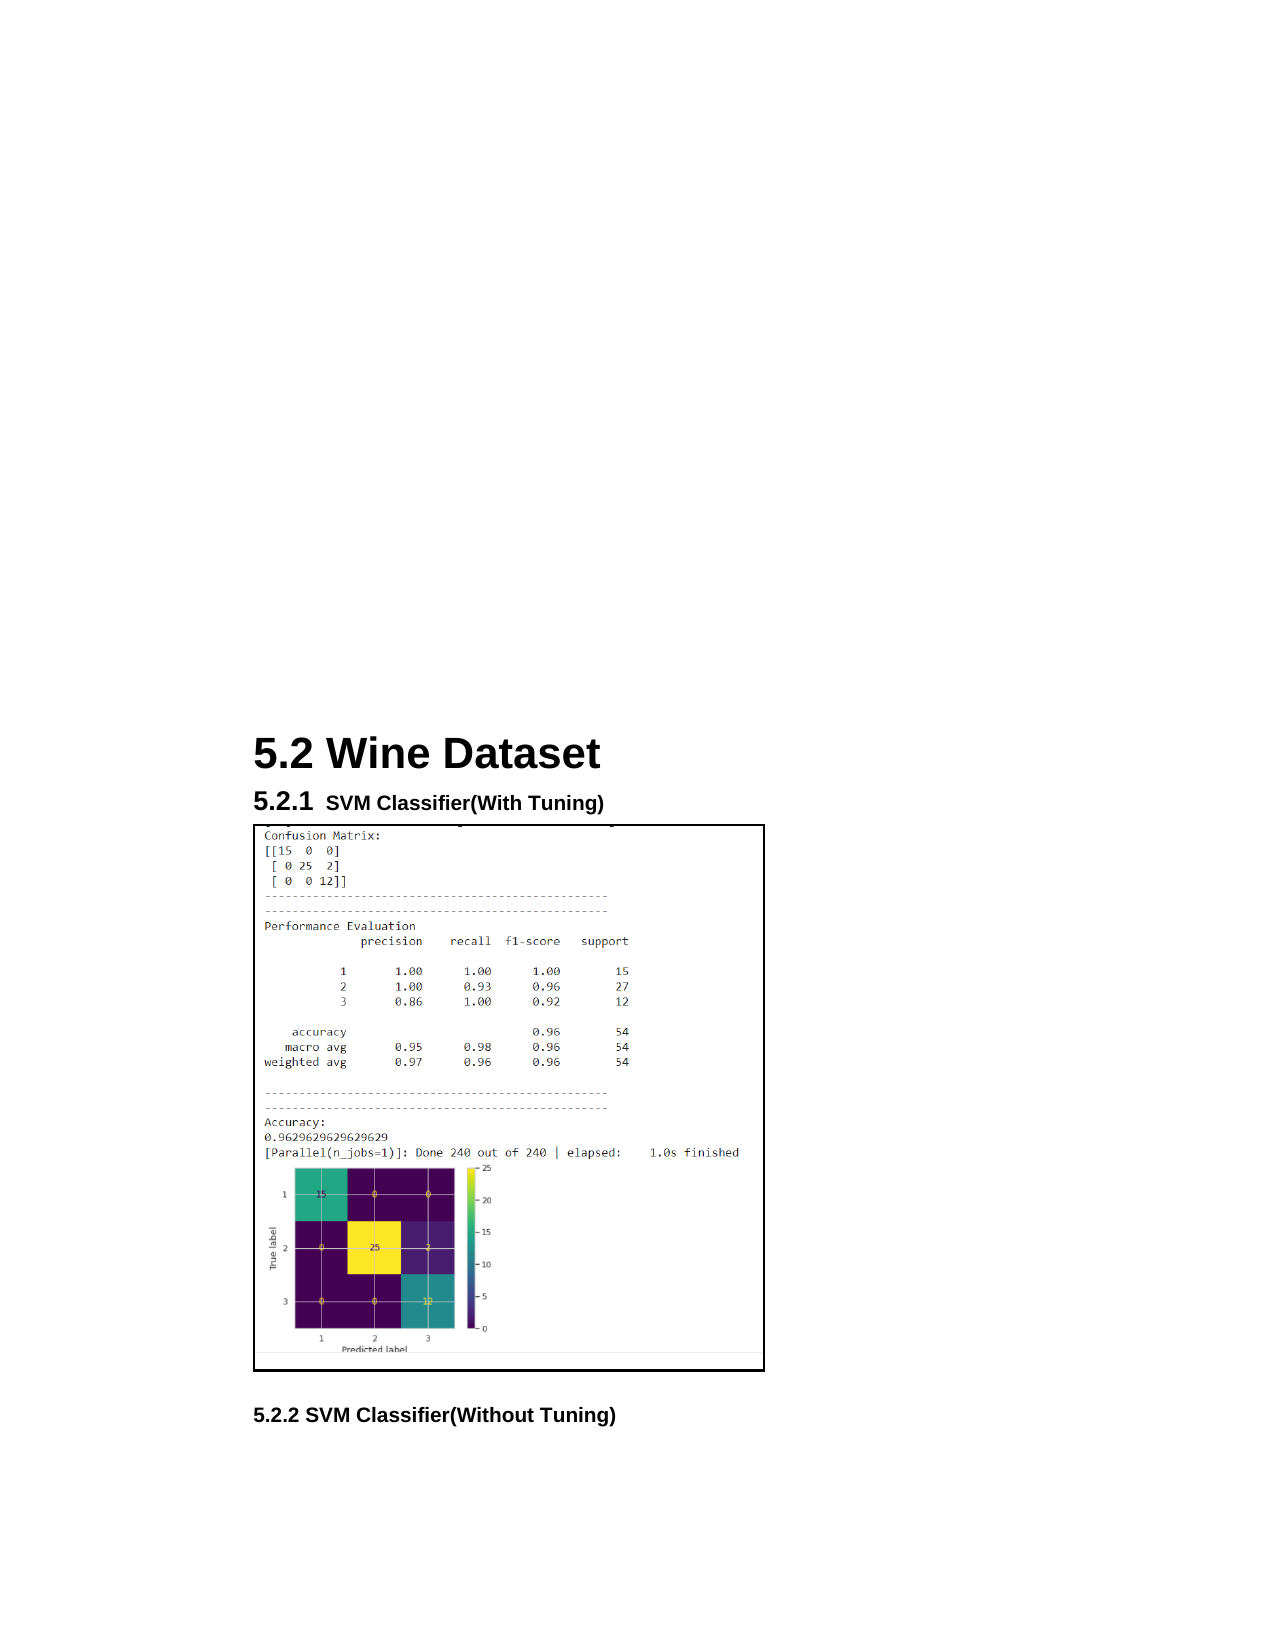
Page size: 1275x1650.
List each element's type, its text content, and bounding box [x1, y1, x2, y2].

text 5.2 Wine Dataset [253, 727, 1237, 778]
text 5.2.2 SVM Classifier(Without Tuning) [253, 1403, 1237, 1427]
picture [255, 826, 763, 1369]
text 5.2.1 SVM Classifier(With Tuning) [253, 785, 1237, 817]
